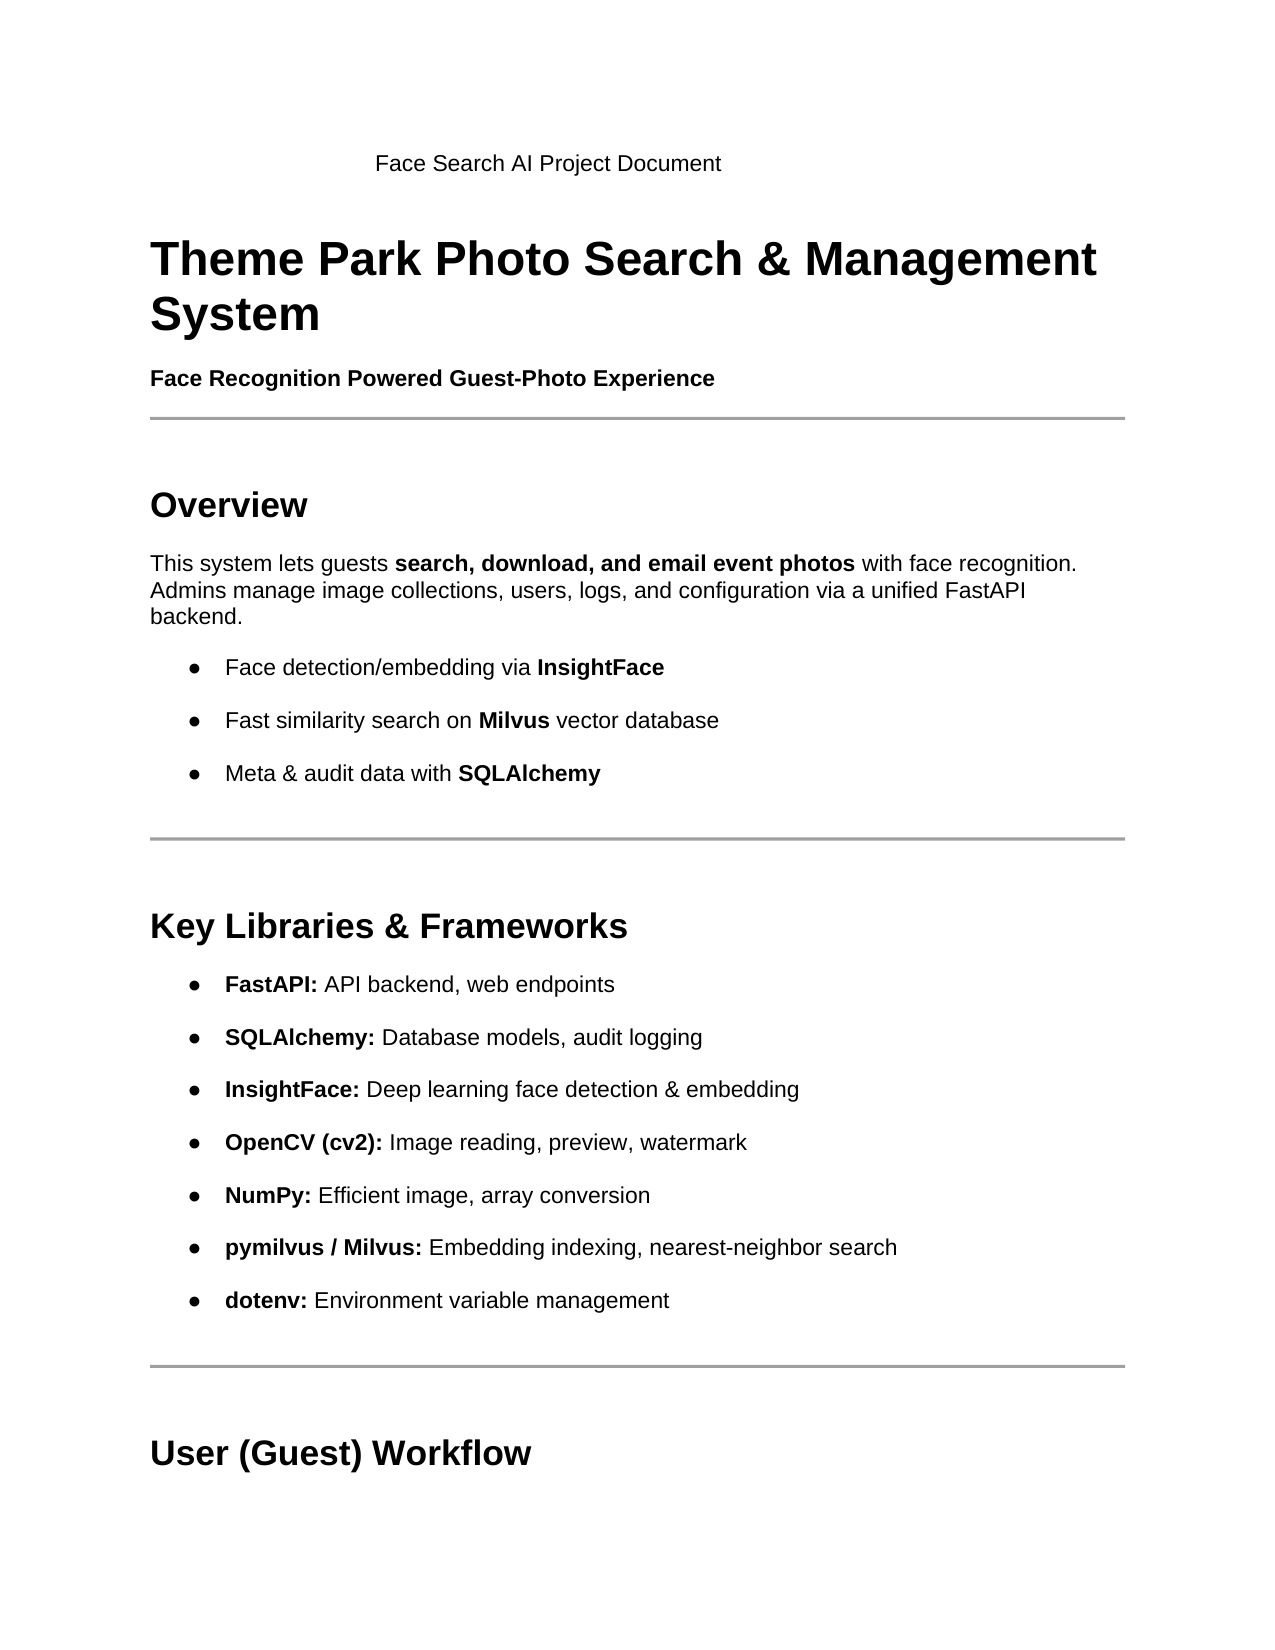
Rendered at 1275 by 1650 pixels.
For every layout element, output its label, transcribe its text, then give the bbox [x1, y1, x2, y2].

list Face detection/embedding via InsightFace [187, 654, 1125, 707]
text Face Recognition Powered Guest-Photo Experience [150, 365, 1125, 392]
text Face Search AI Project Document [375, 150, 1125, 176]
list pymilvus / Milvus: Embedding indexing, nearest-neighbor search [187, 1234, 1125, 1287]
list Meta & audit data with SQLAlchemy [187, 760, 1125, 812]
list NumPy: Efficient image, array conversion [187, 1182, 1125, 1234]
subtitle User (Guest) Workflow [150, 1432, 1125, 1473]
text This system lets guests search, download, and email event photos with face recognition. Admins manage image collections, users, logs, and configuration via a unified FastAPI backend. [150, 550, 1125, 629]
subtitle Overview [150, 484, 1125, 525]
list dotenv: Environment variable management [187, 1287, 1125, 1340]
list InsightFace: Deep learning face detection & embedding [187, 1076, 1125, 1129]
list FastAPI: API backend, web endpoints [187, 971, 1125, 1023]
list SQLAlchemy: Database models, audit logging [187, 1023, 1125, 1076]
subtitle Key Libraries & Frameworks [150, 905, 1125, 946]
list Fast similarity search on Milvus vector database [187, 707, 1125, 760]
subtitle Theme Park Photo Search & Management System [150, 230, 1125, 340]
list OpenCV (cv2): Image reading, preview, watermark [187, 1129, 1125, 1182]
